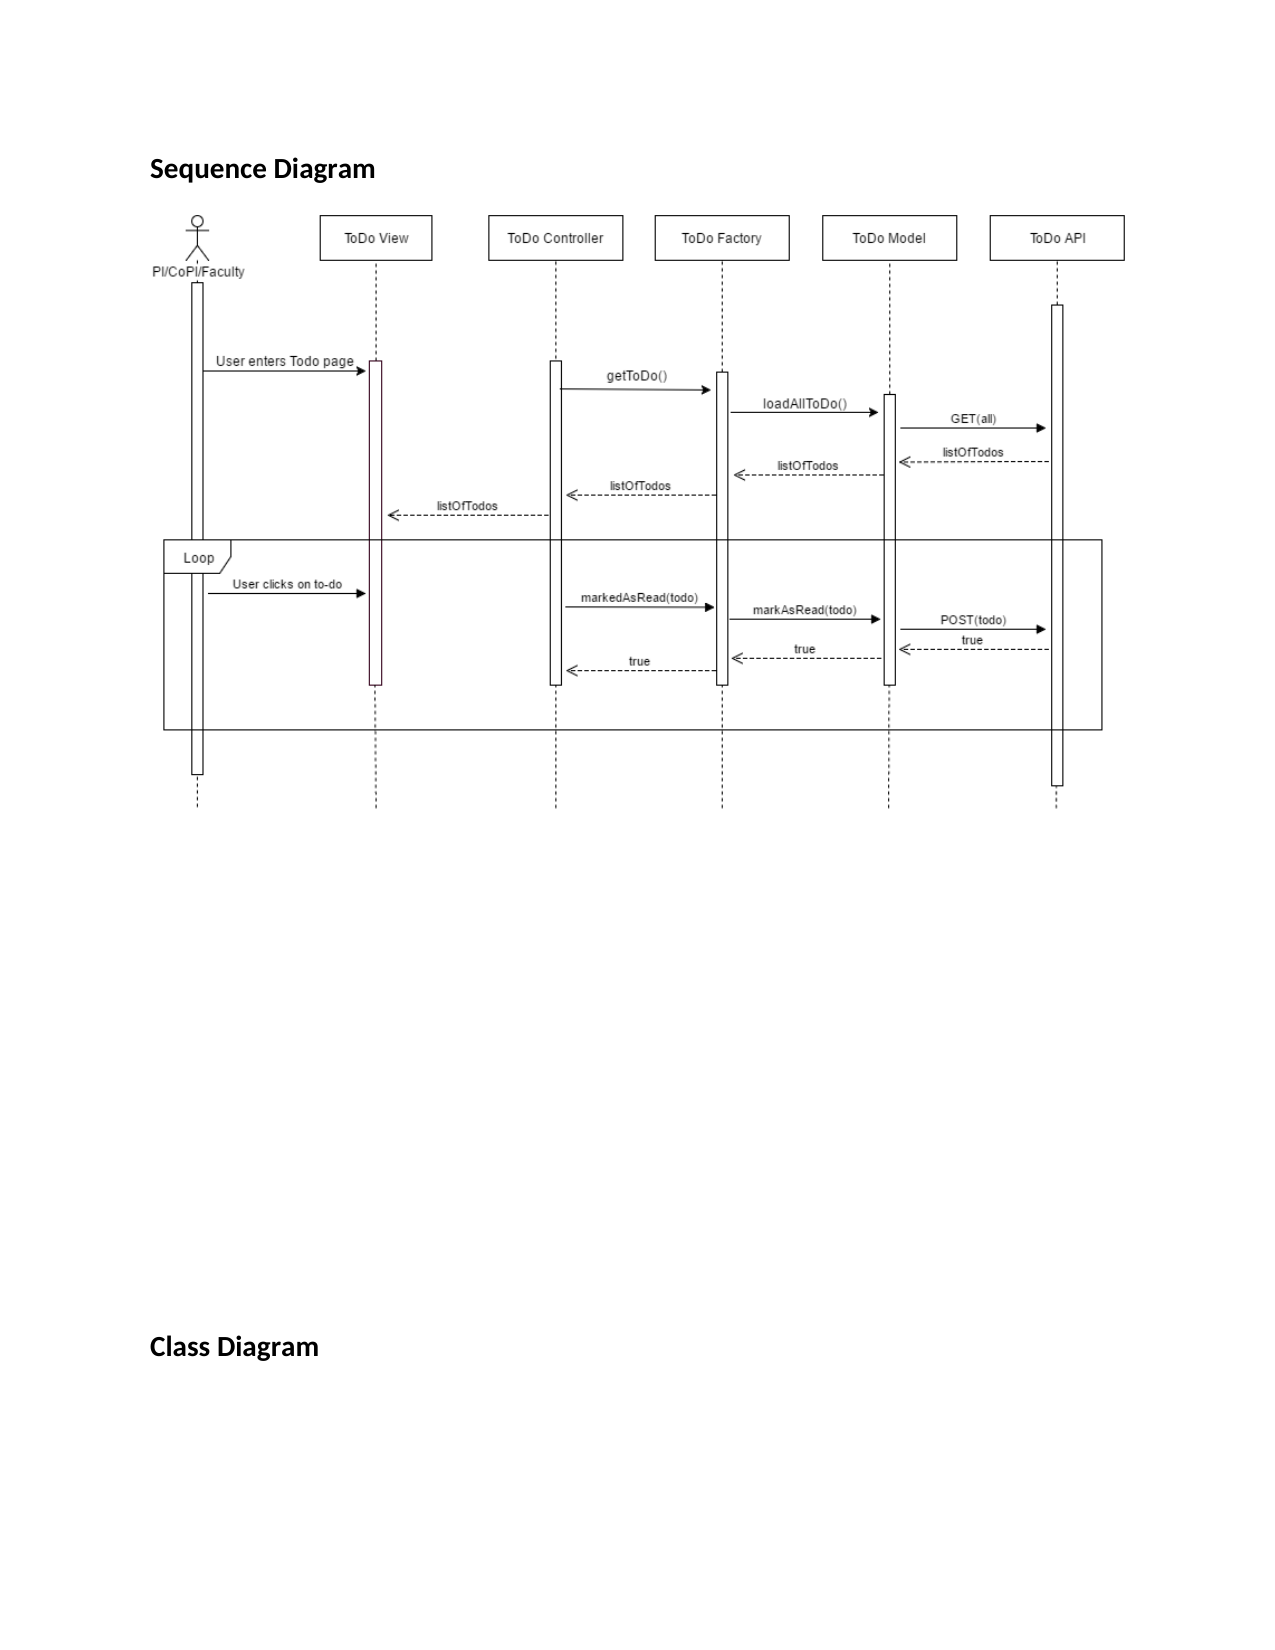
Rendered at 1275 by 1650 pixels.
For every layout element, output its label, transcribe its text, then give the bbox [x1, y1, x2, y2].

text Class Diagram [150, 1328, 1125, 1363]
subtitle Sequence Diagram [150, 150, 1125, 186]
